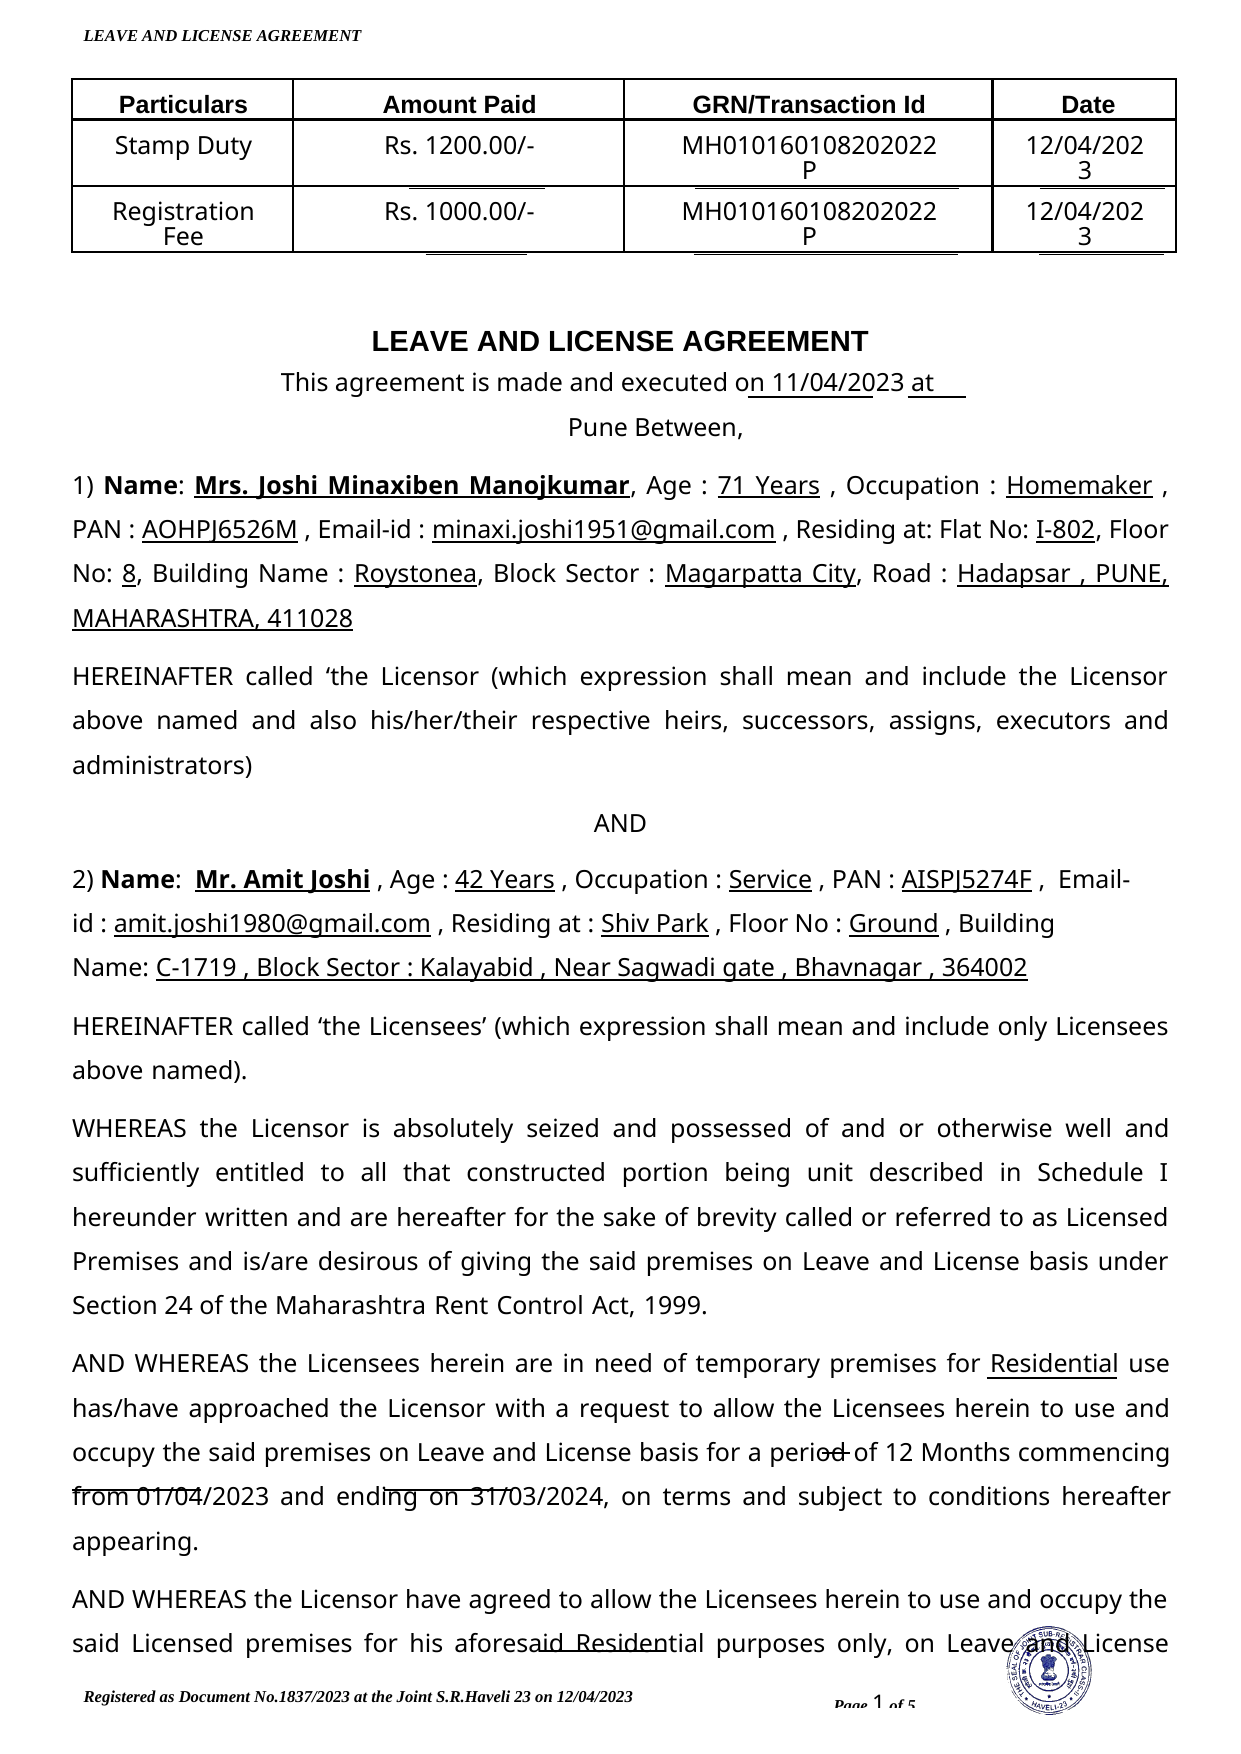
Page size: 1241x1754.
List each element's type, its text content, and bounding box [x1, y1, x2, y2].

table_cell Stamp Duty [73, 121, 292, 185]
table_cell MH010160108202022P [625, 187, 991, 251]
table_header Amount Paid [294, 80, 623, 118]
table_cell 12/04/2023 [994, 121, 1175, 185]
table_cell MH010160108202022P [625, 121, 991, 185]
title LEAVE AND LICENSE AGREEMENT [369, 323, 871, 357]
table_header Date [994, 80, 1175, 118]
table_cell 12/04/2023 [994, 187, 1175, 251]
table_header GRN/Transaction Id [625, 80, 991, 118]
text AND WHEREAS the Licensees herein are in need of temporary premises for Residential use has/have approached the Licensor with a request to allow the Licensees herein to use and occupy the said premises on Leave and License basis for a period of 12 Months commencing from 01/04/2023 and ending on 31/03/2024, on terms and subject to conditions hereafter appearing. [72, 1346, 1172, 1557]
table_cell Registration Fee [73, 187, 292, 251]
text AND [369, 805, 871, 839]
text HEREINAFTER called ‘the Licensor (which expression shall mean and include the Licensor above named and also his/her/their respective heirs, successors, assigns, executors and administrators) [72, 659, 1169, 781]
list 2) Name: Mr. Amit Joshi , Age : 42 Years , Occupation : Service , PAN : AISPJ5274F , Email-id : amit.joshi1980@gmail.com , Residing at : Shiv Park , Floor No : Ground , Building Name: C-1719 , Block Sector : Kalayabid , Near Sagwadi gate , Bhavnagar , 364002 [72, 862, 1132, 984]
table_cell Rs. 1000.00/- [294, 187, 623, 251]
picture [1000, 1660, 1099, 1723]
text WHEREAS the Licensor is absolutely seized and possessed of and or otherwise well and sufficiently entitled to all that constructed portion being unit described in Schedule I hereunder written and are hereafter for the sake of brevity called or referred to as Licensed Premises and is/are desirous of giving the said premises on Leave and License basis under Section 24 of the Maharashtra Rent Control Act, 1999. [72, 1111, 1170, 1322]
text 1) Name: Mrs. Joshi Minaxiben Manojkumar, Age : 71 Years , Occupation : Homemaker , PAN : AOHPJ6526M , Email-id : minaxi.joshi1951@gmail.com , Residing at: Flat No: I-802, Floor No: 8, Building Name : Roystonea, Block Sector : Magarpatta City, Road : Hadapsar , PUNE, MAHARASHTRA, 411028 [72, 468, 1169, 634]
table_cell Rs. 1200.00/- [294, 121, 623, 185]
text HEREINAFTER called ‘the Licensees’ (which expression shall mean and include only Licensees above named). [72, 1008, 1169, 1087]
text This agreement is made and executed on 11/04/2023 at Pune Between, [281, 365, 968, 443]
table_header Particulars [73, 80, 292, 118]
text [72, 1581, 1169, 1660]
